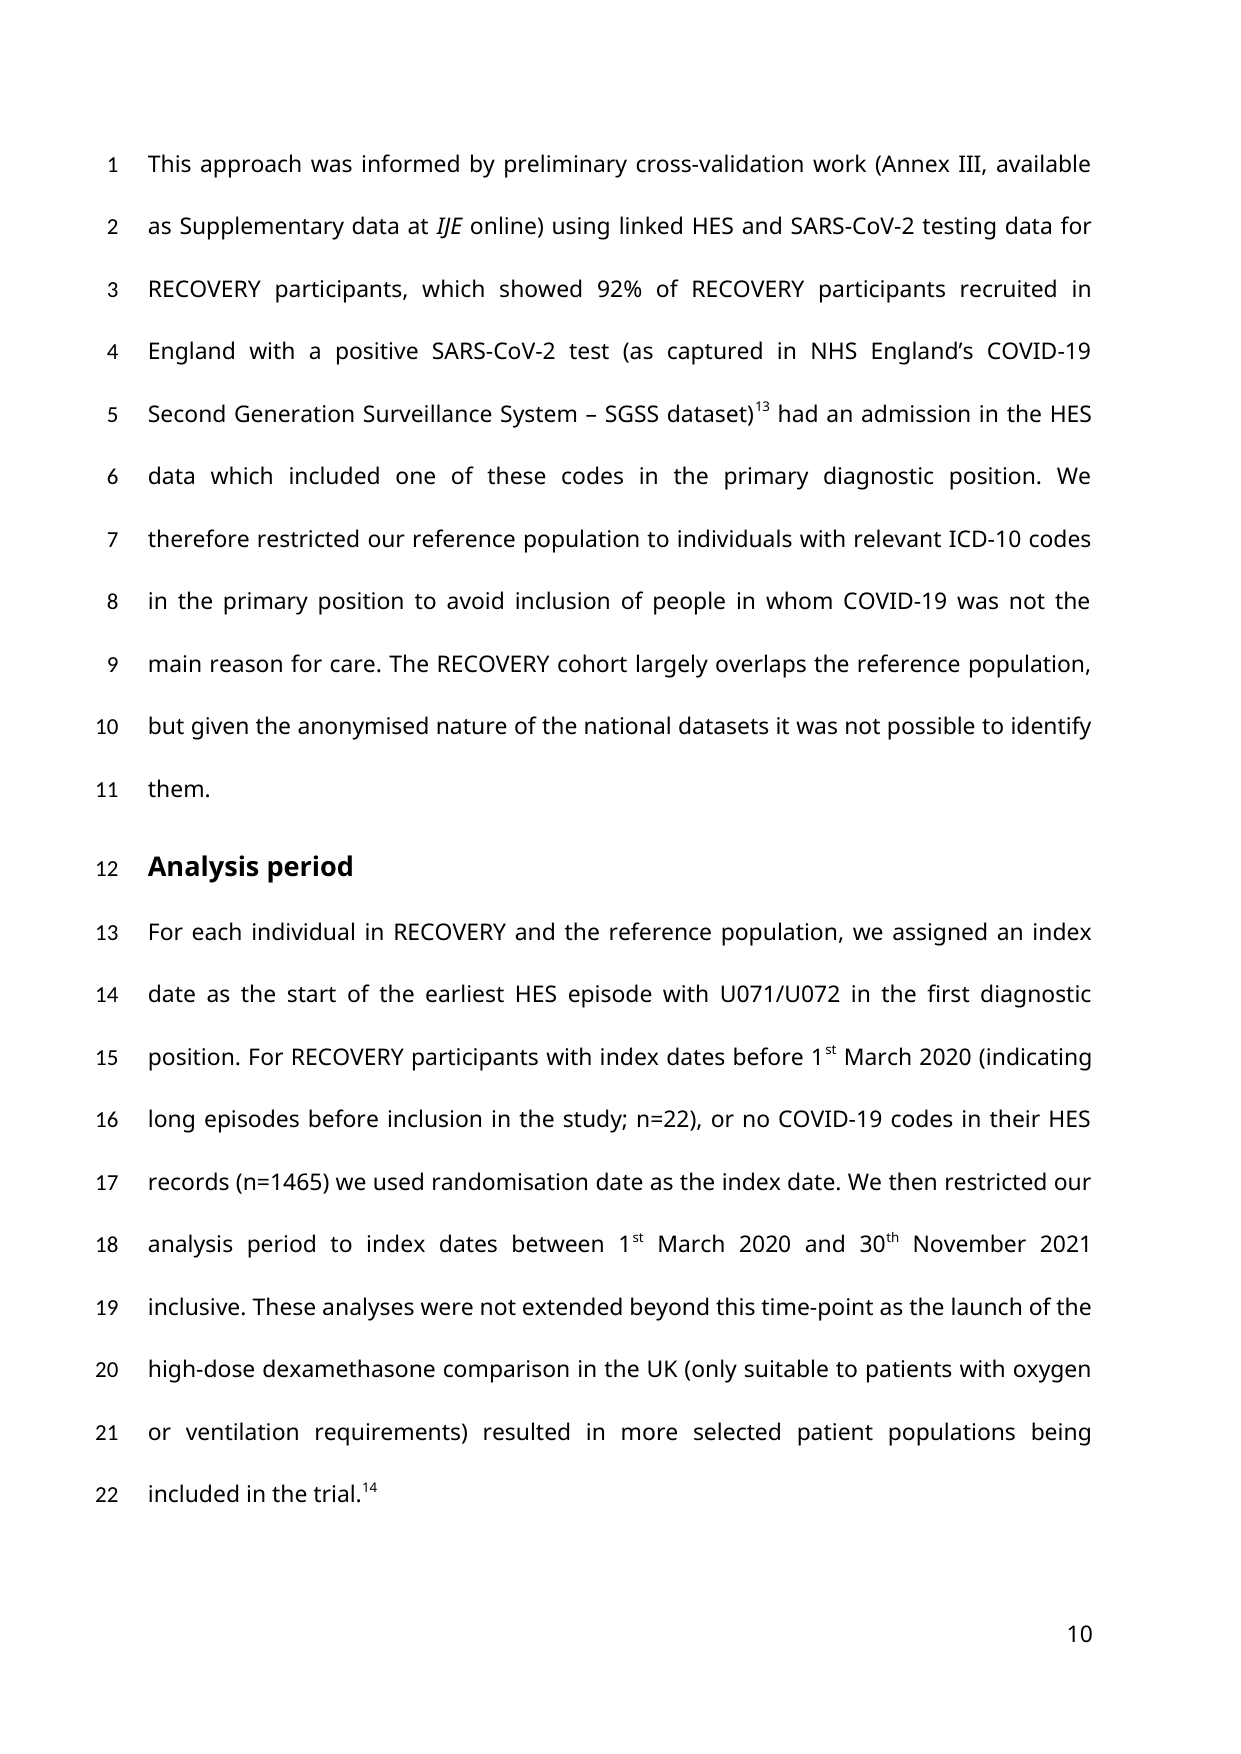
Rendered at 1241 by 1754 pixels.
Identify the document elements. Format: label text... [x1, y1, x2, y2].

text For each individual in RECOVERY and the reference population, we assigned an index date as the start of the earliest HES episode with U071/U072 in the first diagnostic position. For RECOVERY participants with index dates before 1st March 2020 (indicating long episodes before inclusion in the study; n=22), or no COVID-19 codes in their HES records (n=1465) we used randomisation date as the index date. We then restricted our analysis period to index dates between 1st March 2020 and 30th November 2021 inclusive. These analyses were not extended beyond this time-point as the launch of the high-dose dexamethasone comparison in the UK (only suitable to patients with oxygen or ventilation requirements) resulted in more selected patient populations being included in the trial.14 [148, 916, 1092, 1509]
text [148, 148, 1092, 804]
subtitle Analysis period [148, 848, 1092, 884]
